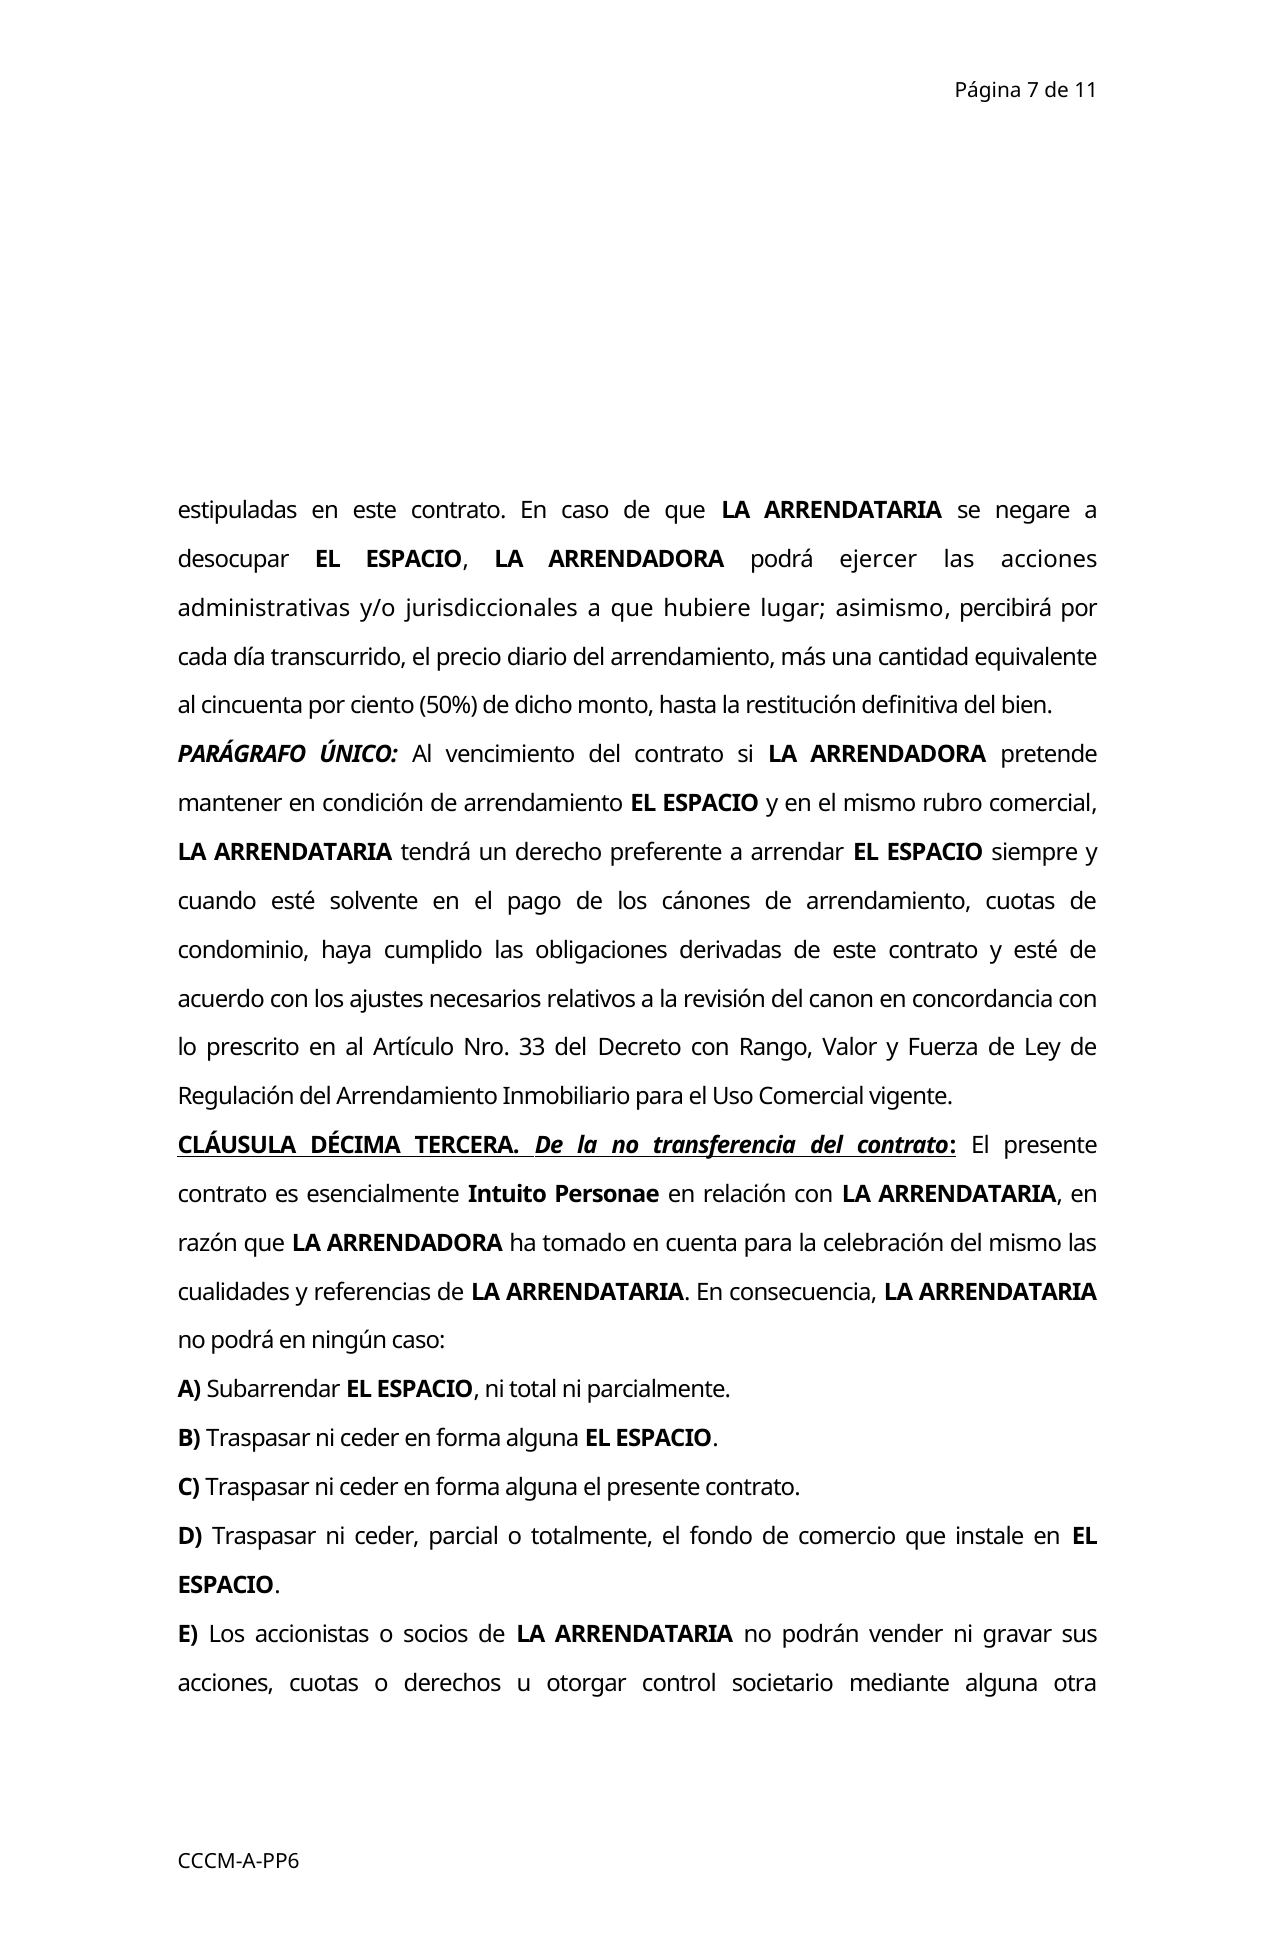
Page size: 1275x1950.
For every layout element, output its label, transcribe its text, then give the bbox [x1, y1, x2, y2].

text C) Traspasar ni ceder en forma alguna el presente contrato. [177, 1470, 1098, 1502]
text A) Subarrendar EL ESPACIO, ni total ni parcialmente. [177, 1372, 1098, 1405]
text CLÁUSULA DÉCIMA TERCERA. De la no transferencia del contrato: El presente contrato es esencialmente Intuito Personae en relación con LA ARRENDATARIA, en razón que LA ARRENDADORA ha tomado en cuenta para la celebración del mismo las cualidades y referencias de LA ARRENDATARIA. En consecuencia, LA ARRENDATARIA no podrá en ningún caso: [177, 1128, 1098, 1356]
text B) Traspasar ni ceder en forma alguna EL ESPACIO. [177, 1421, 1098, 1454]
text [177, 1616, 1098, 1698]
text PARÁGRAFO ÚNICO: Al vencimiento del contrato si LA ARRENDADORA pretende mantener en condición de arrendamiento EL ESPACIO y en el mismo rubro comercial, LA ARRENDATARIA tendrá un derecho preferente a arrendar EL ESPACIO siempre y cuando esté solvente en el pago de los cánones de arrendamiento, cuotas de condominio, haya cumplido las obligaciones derivadas de este contrato y esté de acuerdo con los ajustes necesarios relativos a la revisión del canon en concordancia con lo prescrito en al Artículo Nro. 33 del Decreto con Rango, Valor y Fuerza de Ley de Regulación del Arrendamiento Inmobiliario para el Uso Comercial vigente. [177, 737, 1098, 1112]
text D) Traspasar ni ceder, parcial o totalmente, el fondo de comercio que instale en EL ESPACIO. [177, 1519, 1098, 1600]
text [177, 493, 1098, 721]
